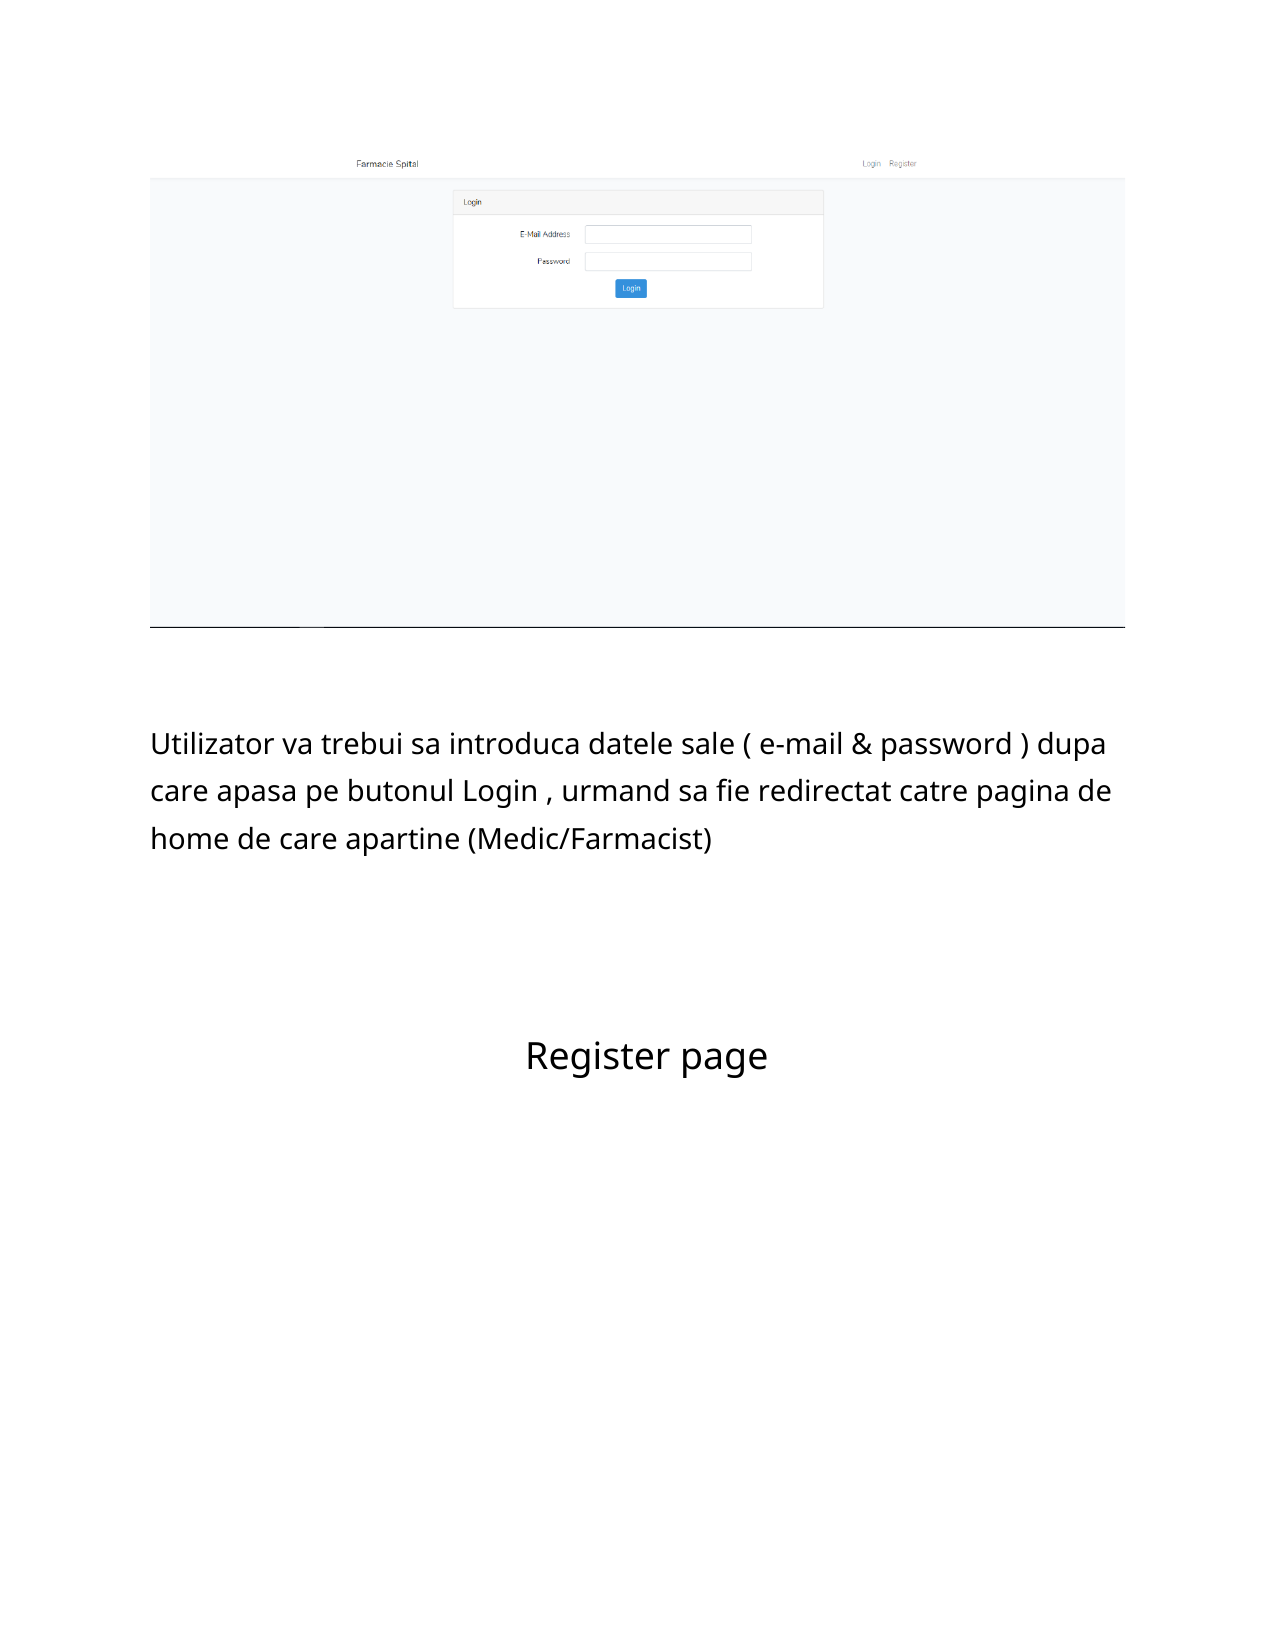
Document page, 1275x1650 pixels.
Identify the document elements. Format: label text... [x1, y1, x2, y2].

text Utilizator va trebui sa introduca datele sale ( e-mail & password ) dupa care apasa pe butonul Login , urmand sa fie redirectat catre pagina de home de care apartine (Medic/Farmacist) [150, 723, 1125, 858]
picture [150, 150, 1125, 628]
text Register page [450, 1029, 1125, 1081]
